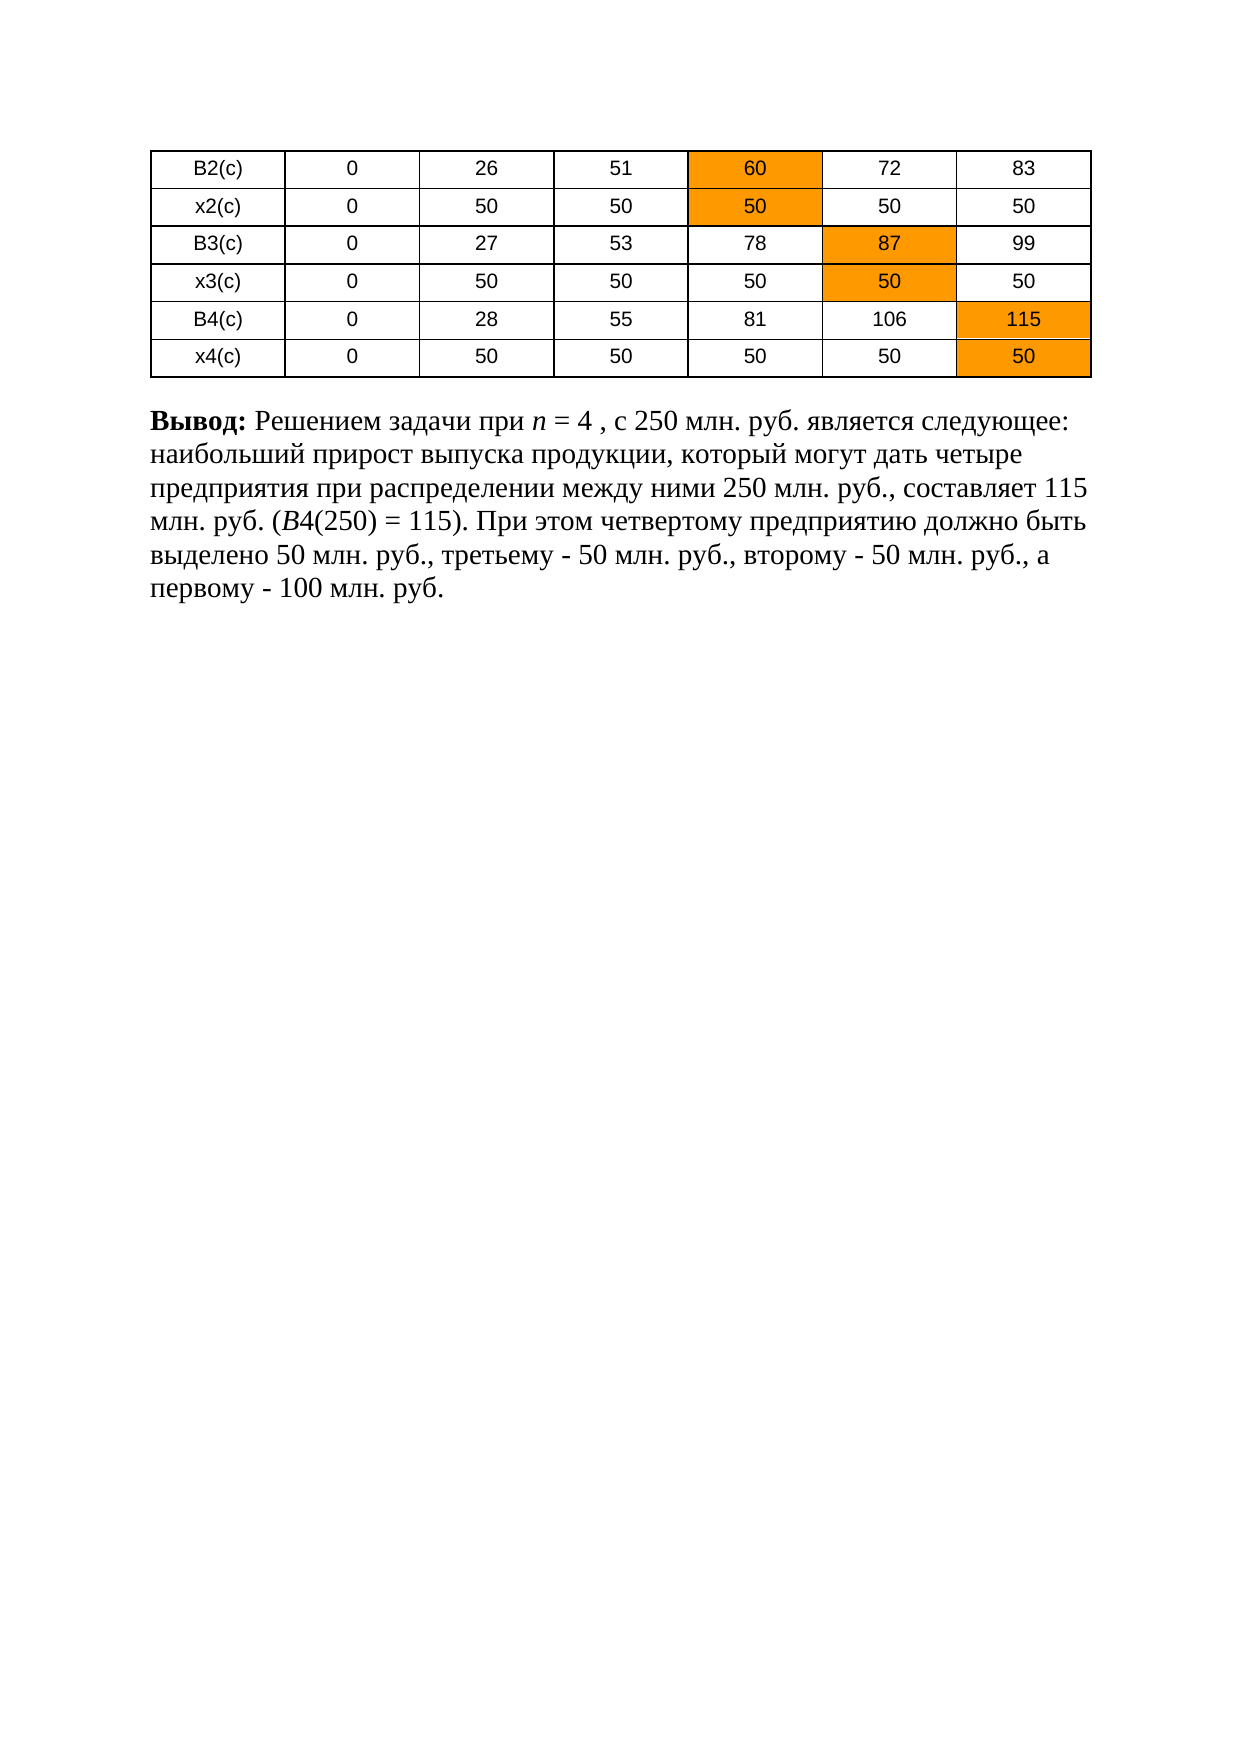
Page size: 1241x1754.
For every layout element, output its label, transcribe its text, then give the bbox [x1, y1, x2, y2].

table_cell 81 [689, 302, 822, 338]
text Вывод: Решением задачи при n = 4 , с 250 млн. руб. является следующее: наибольший прирост выпуска продукции, который могут дать четыре предприятия при распределении между ними 250 млн. руб., составляет 115 млн. руб. (B4(250) = 115). При этом четвертому предприятию должно быть выделено 50 млн. руб., третьему - 50 млн. руб., второму - 50 млн. руб., а первому - 100 млн. руб. [150, 403, 1090, 604]
table_cell 0 [286, 189, 419, 225]
table_cell 99 [957, 227, 1090, 263]
table_cell 87 [823, 227, 956, 263]
table_cell 50 [823, 265, 956, 301]
table_cell 26 [420, 152, 553, 188]
table_cell 0 [286, 227, 419, 263]
table_cell 0 [286, 152, 419, 188]
table_cell 50 [555, 189, 687, 225]
table_cell 27 [420, 227, 553, 263]
table_cell B2(c) [152, 152, 284, 188]
table_cell 50 [823, 189, 956, 225]
table_cell 0 [286, 340, 419, 376]
table_cell 78 [689, 227, 822, 263]
table_cell 50 [420, 189, 553, 225]
table_cell 51 [555, 152, 687, 188]
table_cell 0 [286, 265, 419, 301]
table_cell 50 [689, 340, 822, 376]
table_cell 50 [957, 265, 1090, 301]
table_cell 83 [957, 152, 1090, 188]
table_cell 55 [555, 302, 687, 338]
table_cell 72 [823, 152, 956, 188]
table_cell 60 [689, 152, 822, 188]
table_cell 50 [823, 340, 956, 376]
table_cell 50 [689, 189, 822, 225]
table_cell B3(c) [152, 227, 284, 263]
table_cell 106 [823, 302, 956, 338]
table_cell 50 [957, 340, 1090, 376]
table_cell 53 [555, 227, 687, 263]
table_cell 50 [555, 340, 687, 376]
table_cell 50 [689, 265, 822, 301]
table_cell 50 [555, 265, 687, 301]
table_cell 50 [420, 340, 553, 376]
table_cell x4(c) [152, 340, 284, 376]
table_cell 0 [286, 302, 419, 338]
table_cell B4(c) [152, 302, 284, 338]
table_cell 115 [957, 302, 1090, 338]
table_cell 28 [420, 302, 553, 338]
table_cell x3(c) [152, 265, 284, 301]
table_cell x2(c) [152, 189, 284, 225]
table_cell 50 [420, 265, 553, 301]
table_cell 50 [957, 189, 1090, 225]
